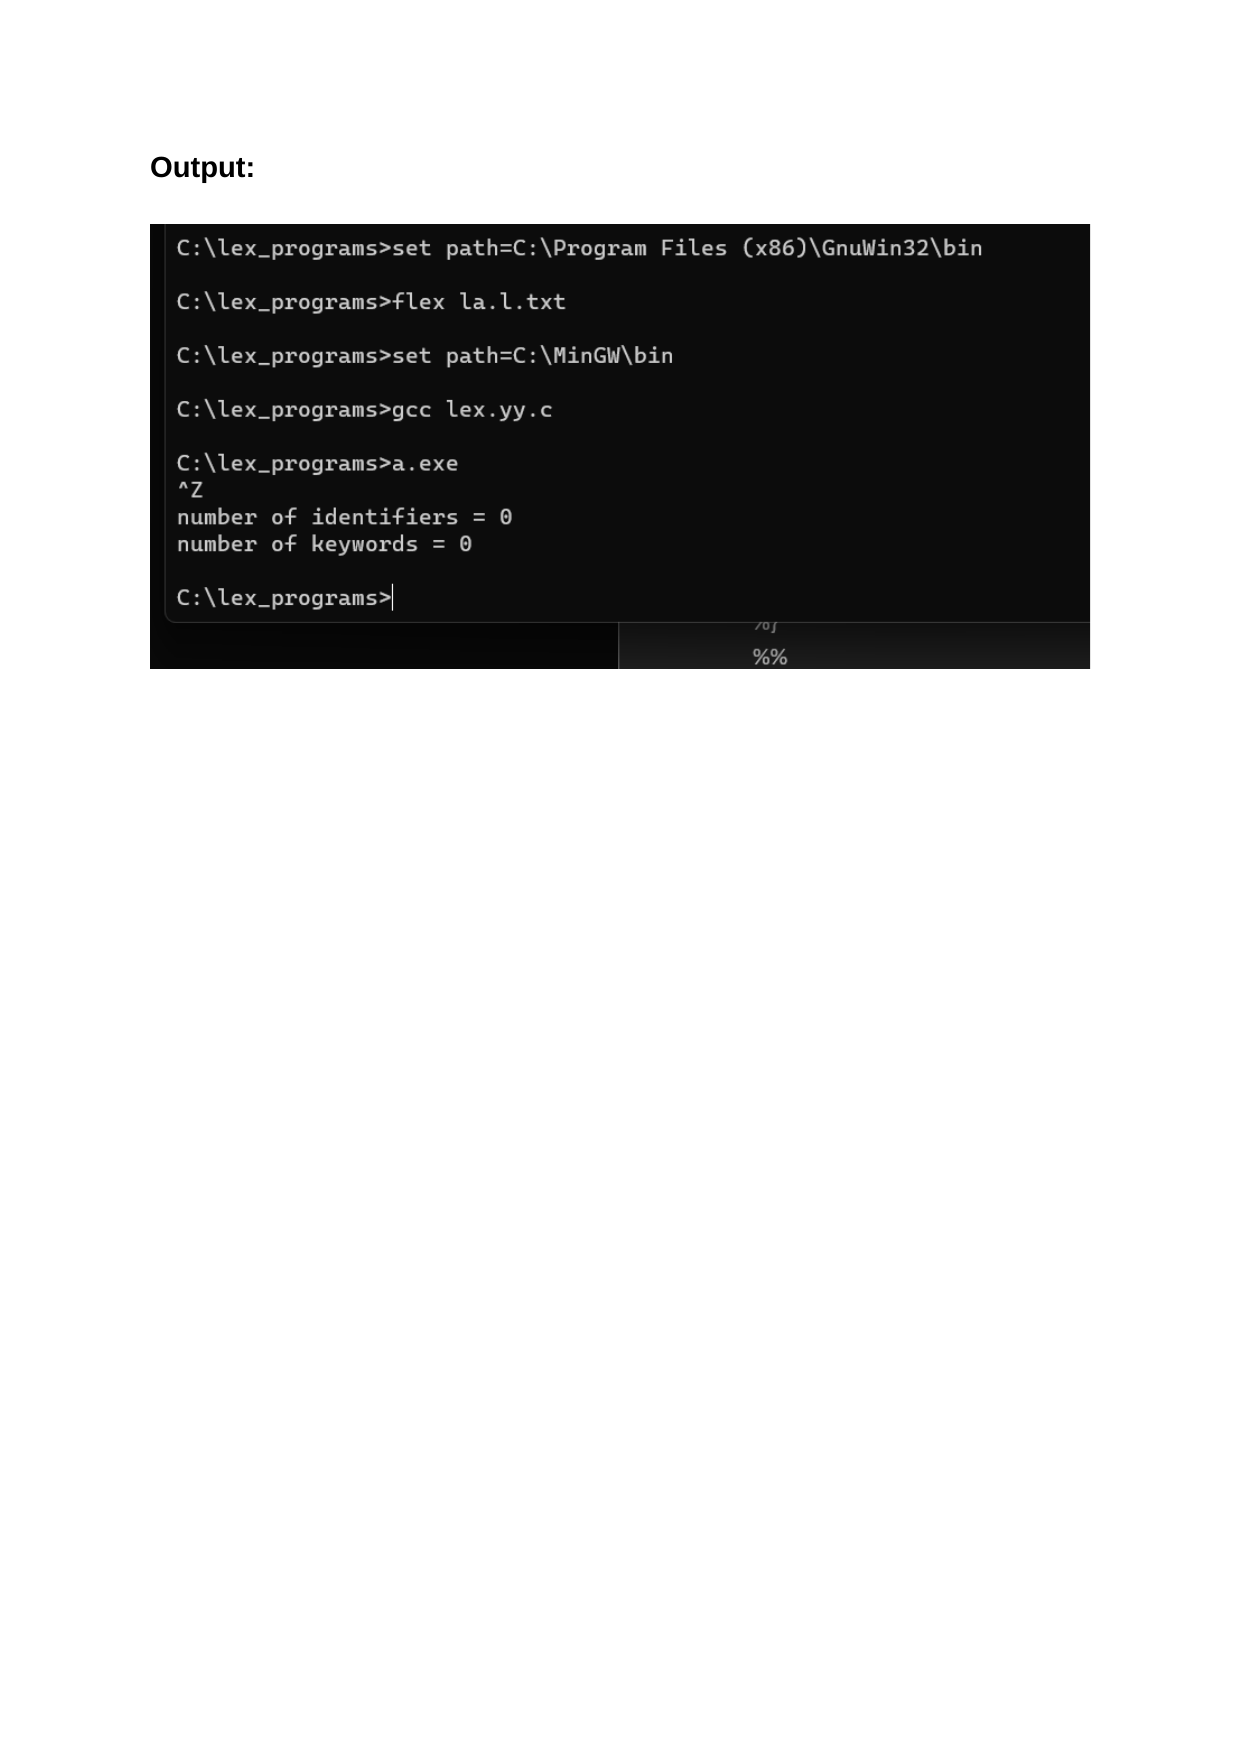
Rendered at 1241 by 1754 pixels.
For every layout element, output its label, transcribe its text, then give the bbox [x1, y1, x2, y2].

text Output: [150, 150, 1090, 183]
picture [150, 224, 1091, 669]
